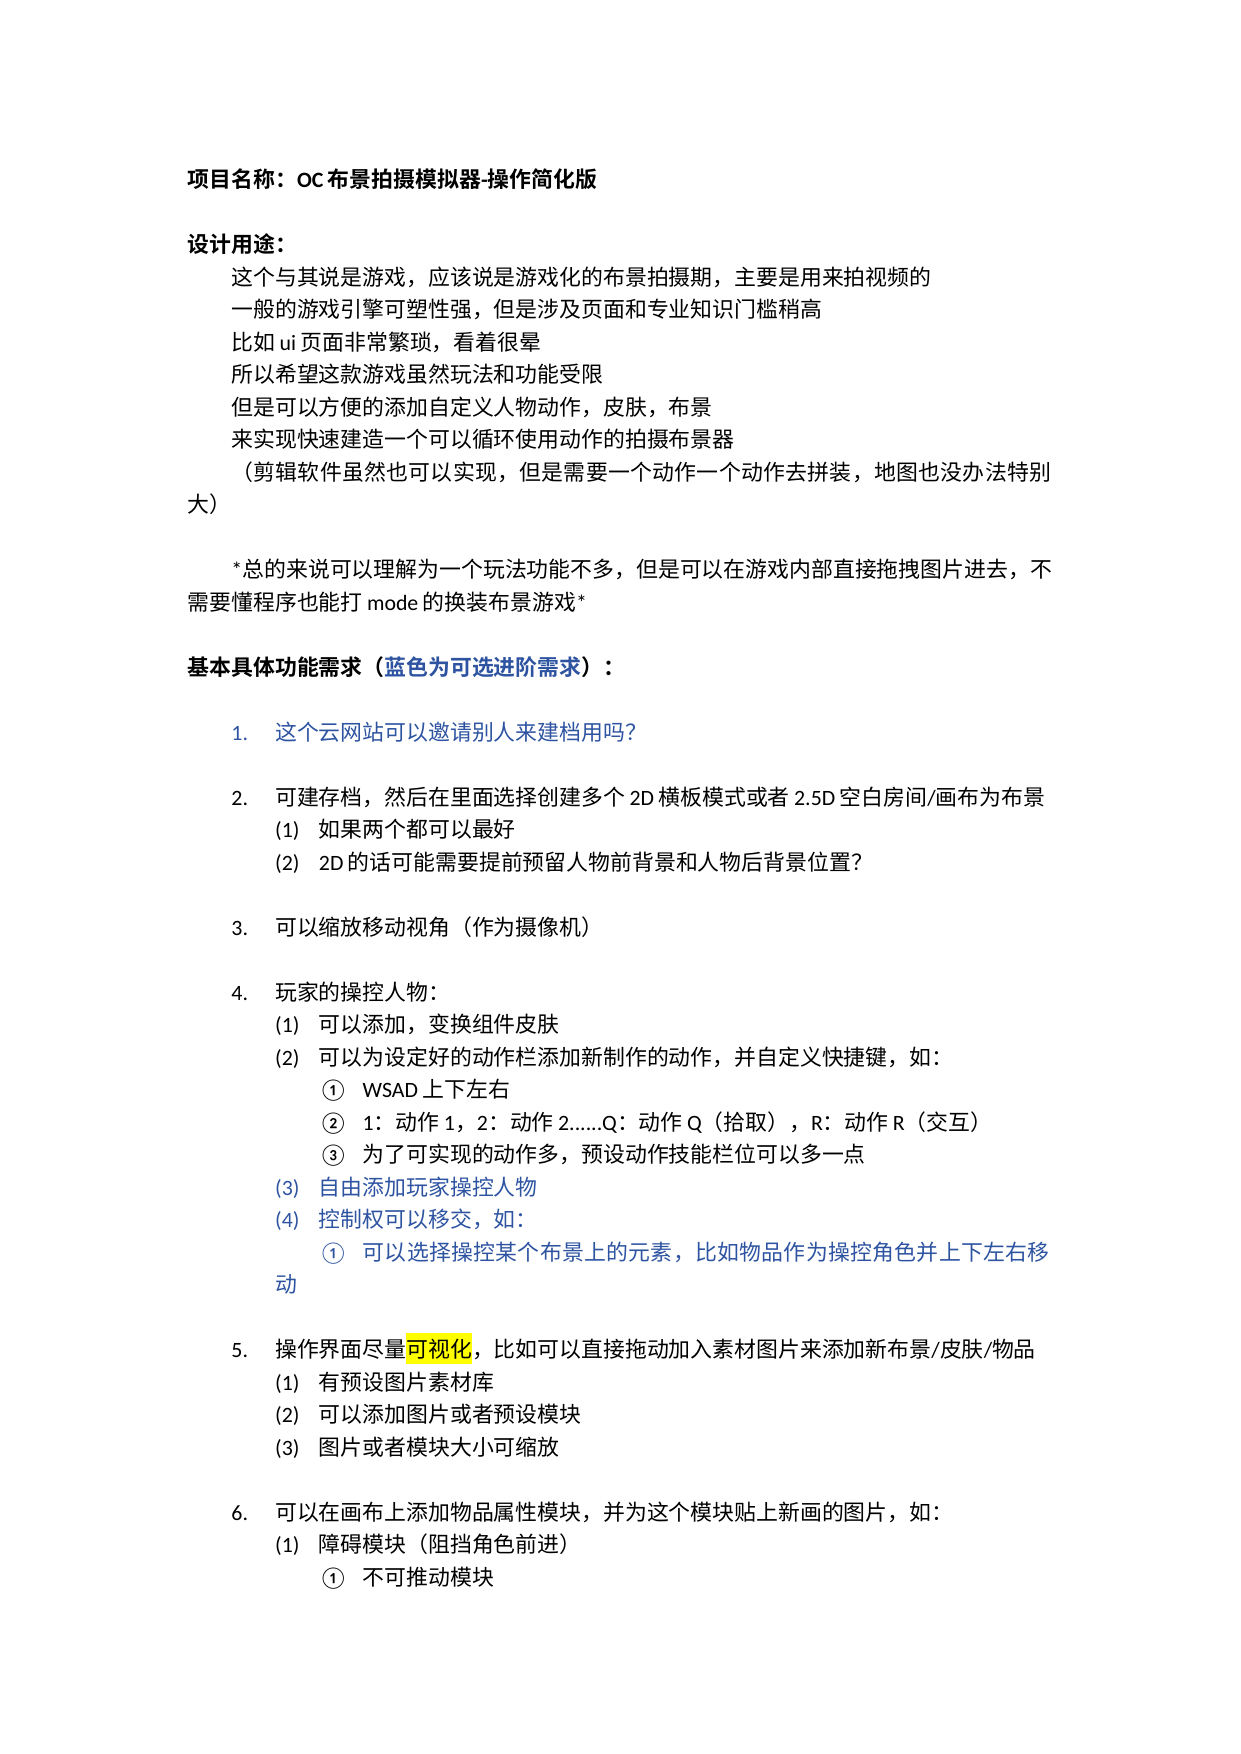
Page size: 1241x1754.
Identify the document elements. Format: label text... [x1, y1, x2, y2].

list 可以添加，变换组件皮肤 [231, 1007, 1053, 1039]
list 如果两个都可以最好 [231, 812, 1053, 844]
list 可以添加图片或者预设模块 [231, 1397, 1053, 1429]
list 障碍模块（阻挡角色前进） [231, 1527, 1053, 1559]
list 控制权可以移交，如： [231, 1202, 1053, 1234]
list 可以选择操控某个布景上的元素，比如物品作为操控角色并上下左右移动 [275, 1234, 1053, 1299]
text 设计用途： [187, 227, 1053, 259]
list 图片或者模块大小可缩放 [231, 1429, 1053, 1462]
list 可以缩放移动视角（作为摄像机） [187, 909, 1053, 942]
list 有预设图片素材库 [231, 1364, 1053, 1397]
text 所以希望这款游戏虽然玩法和功能受限 [187, 357, 1053, 389]
text 来实现快速建造一个可以循环使用动作的拍摄布景器 [187, 422, 1053, 454]
text 基本具体功能需求（蓝色为可选进阶需求）： [187, 649, 1053, 682]
list WSAD上下左右 [275, 1072, 1053, 1104]
text 比如ui页面非常繁琐，看着很晕 [187, 324, 1053, 357]
list 玩家的操控人物： [187, 974, 1053, 1007]
list 为了可实现的动作多，预设动作技能栏位可以多一点 [275, 1137, 1053, 1169]
list 这个云网站可以邀请别人来建档用吗？ [187, 714, 1053, 747]
list 2D的话可能需要提前预留人物前背景和人物后背景位置？ [231, 844, 1053, 877]
text （剪辑软件虽然也可以实现，但是需要一个动作一个动作去拼装，地图也没办法特别大） [187, 454, 1053, 519]
list 操作界面尽量可视化，比如可以直接拖动加入素材图片来添加新布景/皮肤/物品 [187, 1332, 1053, 1364]
text 项目名称：OC布景拍摄模拟器-操作简化版 [187, 162, 1053, 194]
list 可以在画布上添加物品属性模块，并为这个模块贴上新画的图片，如： [187, 1494, 1053, 1527]
text 这个与其说是游戏，应该说是游戏化的布景拍摄期，主要是用来拍视频的 [187, 259, 1053, 292]
text 一般的游戏引擎可塑性强，但是涉及页面和专业知识门槛稍高 [187, 292, 1053, 324]
list 1：动作1，2：动作2......Q：动作Q（拾取），R：动作R（交互） [275, 1104, 1053, 1137]
list 不可推动模块 [275, 1559, 1053, 1592]
text 但是可以方便的添加自定义人物动作，皮肤，布景 [187, 389, 1053, 422]
list 可以为设定好的动作栏添加新制作的动作，并自定义快捷键，如： [231, 1039, 1053, 1072]
text *总的来说可以理解为一个玩法功能不多，但是可以在游戏内部直接拖拽图片进去，不需要懂程序也能打mode的换装布景游戏* [187, 552, 1053, 617]
list 可建存档，然后在里面选择创建多个2D横板模式或者2.5D空白房间/画布为布景 [187, 779, 1053, 812]
list 自由添加玩家操控人物 [231, 1169, 1053, 1202]
